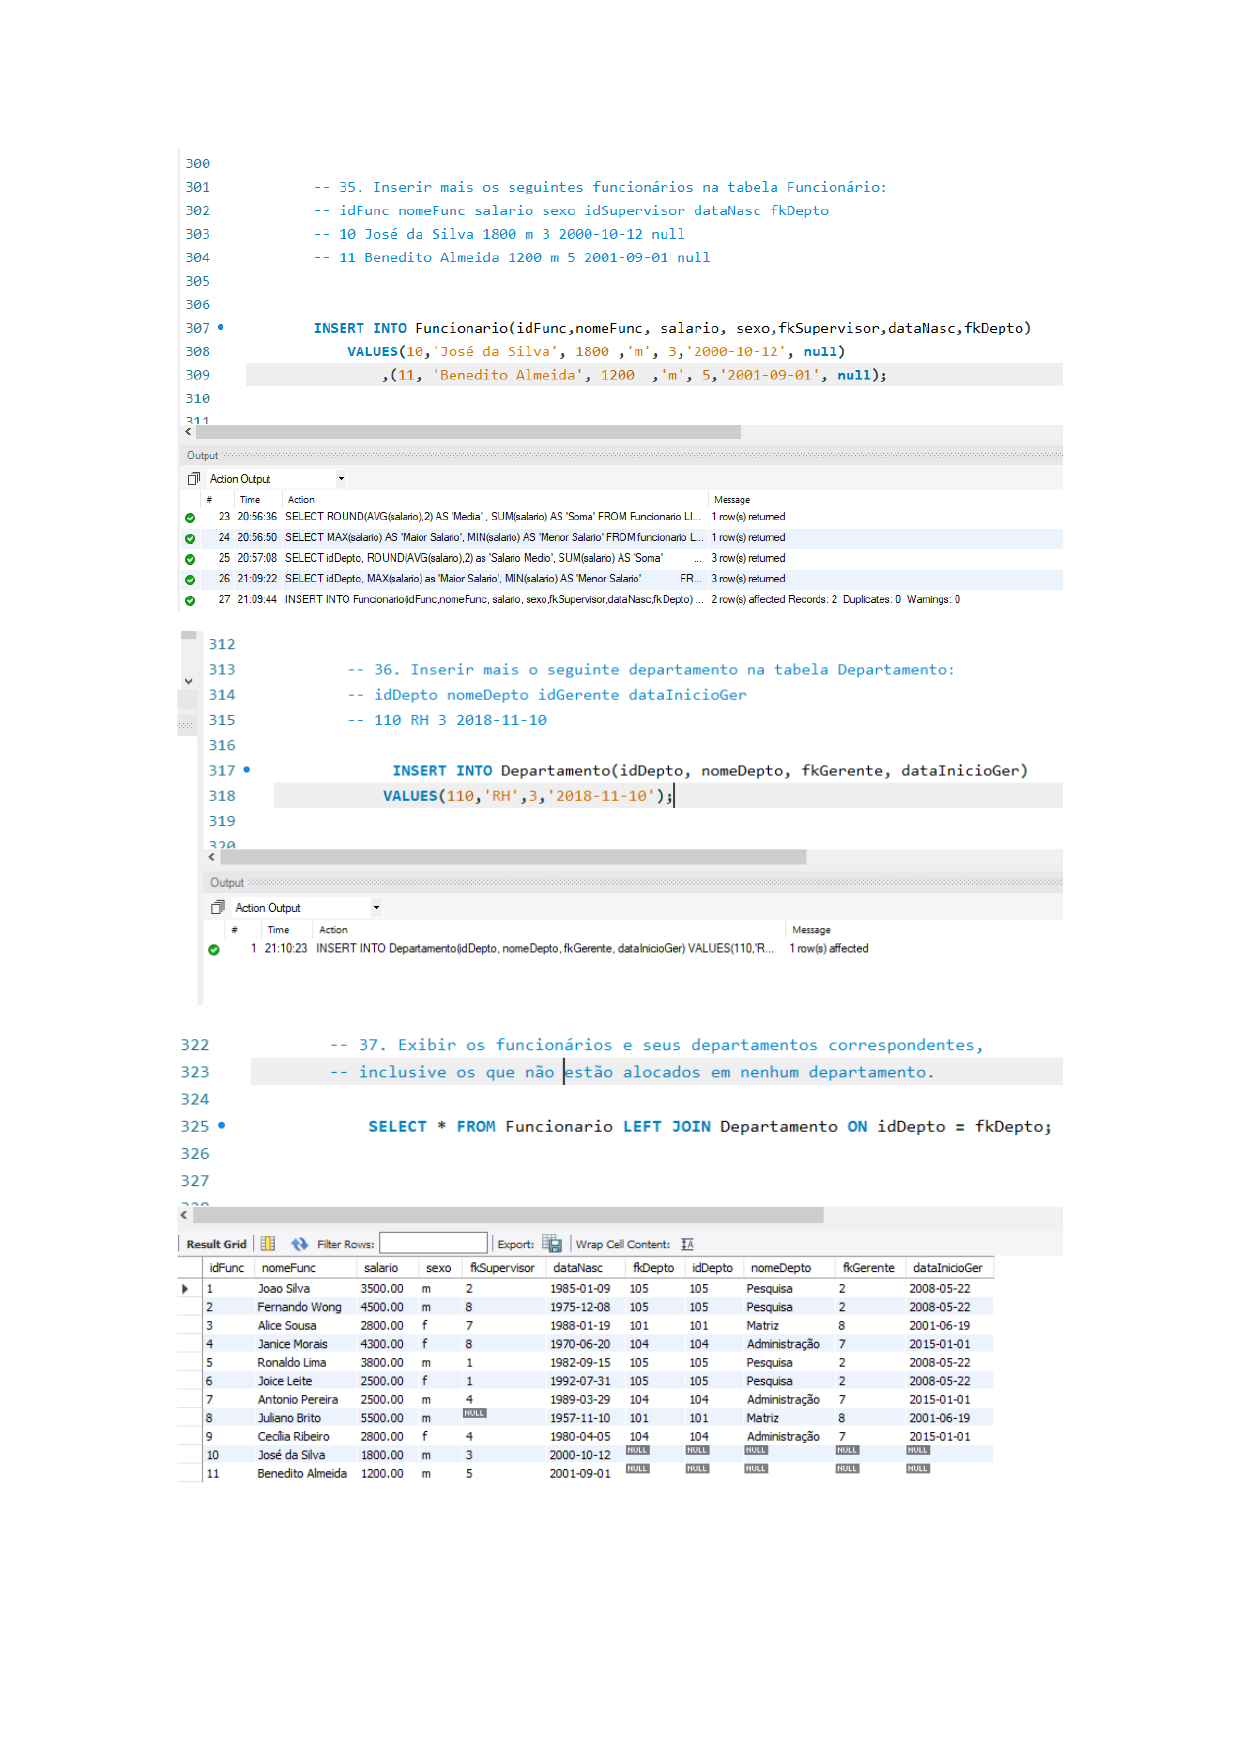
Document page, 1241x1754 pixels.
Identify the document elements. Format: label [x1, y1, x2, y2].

picture [177, 147, 1063, 613]
picture [177, 1023, 1063, 1493]
picture [177, 631, 1063, 1005]
